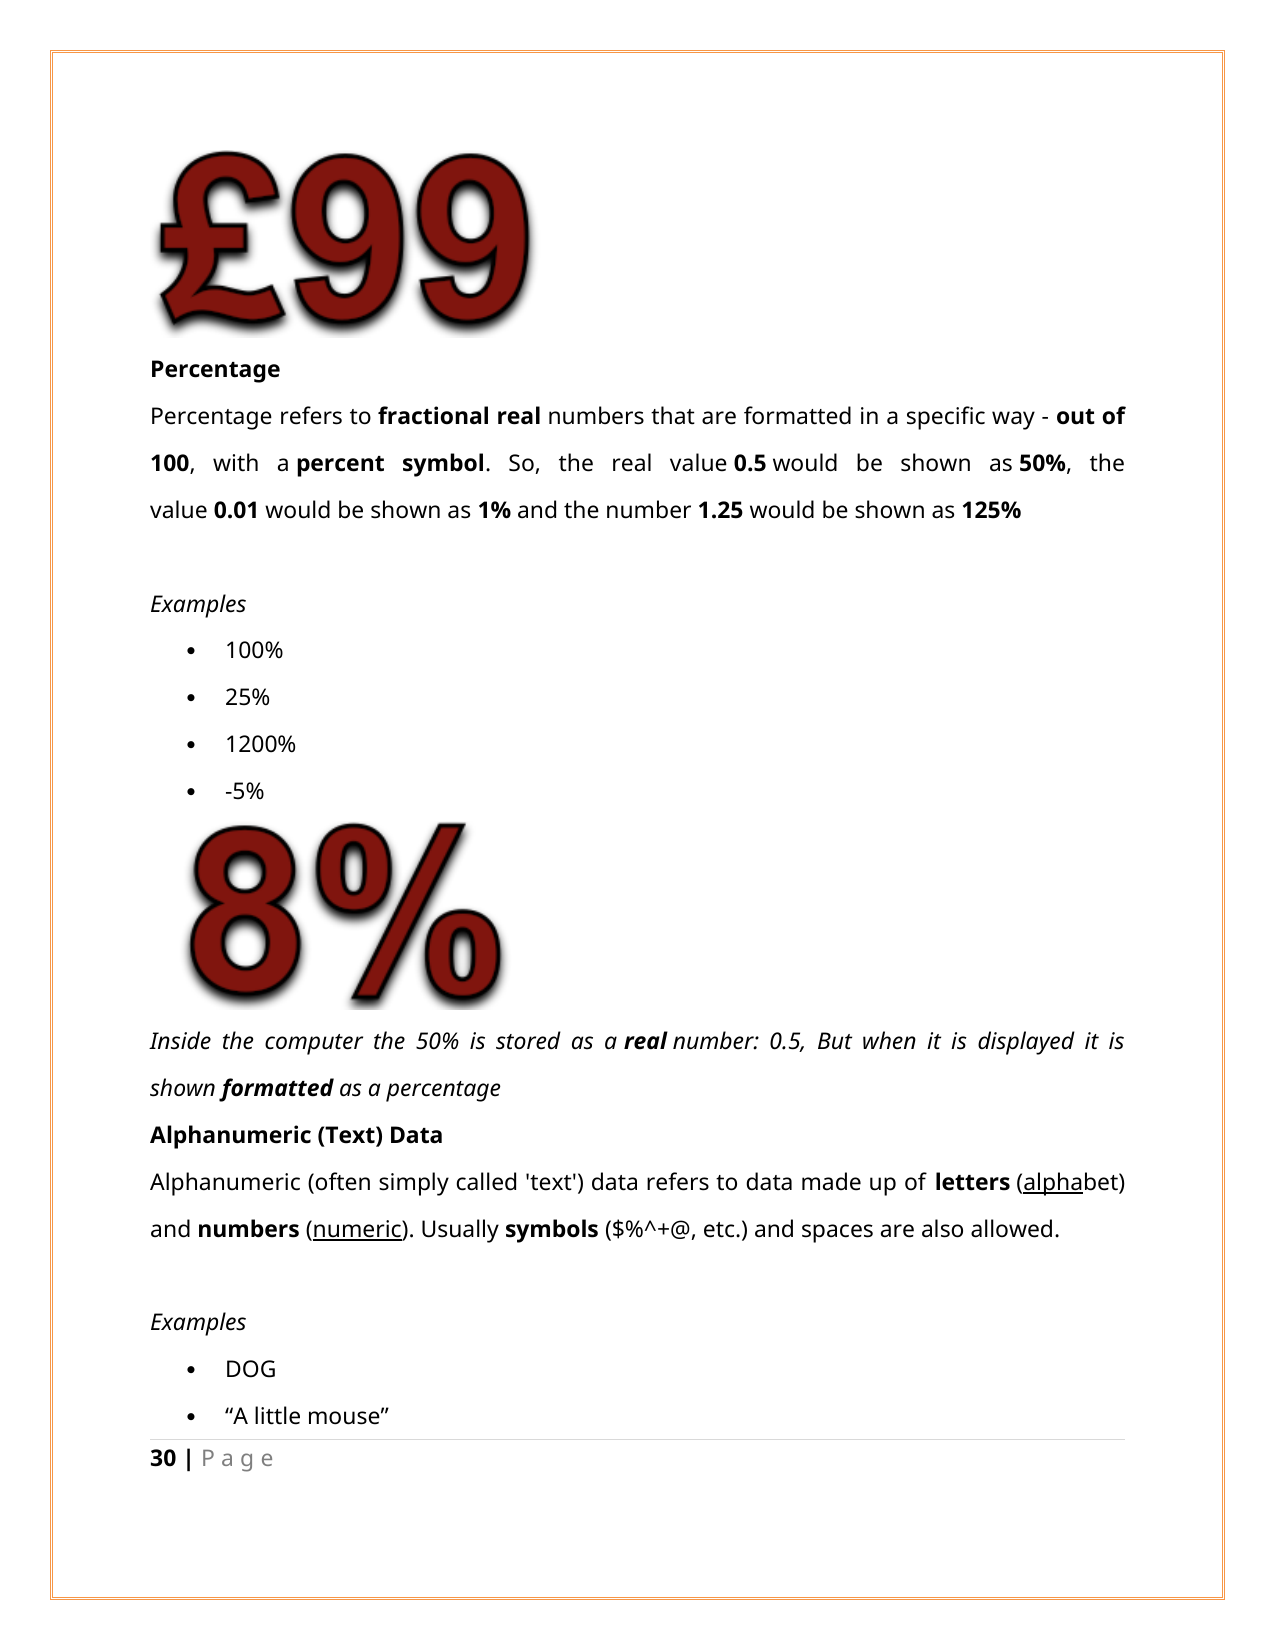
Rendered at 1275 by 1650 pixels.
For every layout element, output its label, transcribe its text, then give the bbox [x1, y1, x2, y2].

text Examples [150, 1259, 1125, 1337]
picture [150, 150, 541, 338]
picture [150, 821, 541, 1010]
list DOG [187, 1353, 1125, 1384]
list 25% [187, 681, 1125, 712]
text Percentage [150, 353, 1125, 384]
text Inside the computer the 50% is stored as a real number: 0.5, But when it is displayed it is shown formatted as a percentage [150, 1025, 1125, 1103]
list 1200% [187, 728, 1125, 759]
text Alphanumeric (often simply called 'text') data refers to data made up of letters (alphabet) and numbers (numeric). Usually symbols ($%^+@, etc.) and spaces are also allowed. [150, 1166, 1125, 1244]
text Percentage refers to fractional real numbers that are formatted in a specific way - out of 100, with a percent symbol. So, the real value 0.5 would be shown as 50%, the value 0.01 would be shown as 1% and the number 1.25 would be shown as 125% [150, 400, 1125, 525]
list -5% [187, 775, 1125, 806]
list 100% [187, 634, 1125, 666]
list “A little mouse” [187, 1400, 1125, 1431]
text Alphanumeric (Text) Data [150, 1119, 1125, 1150]
text Examples [150, 541, 1125, 619]
